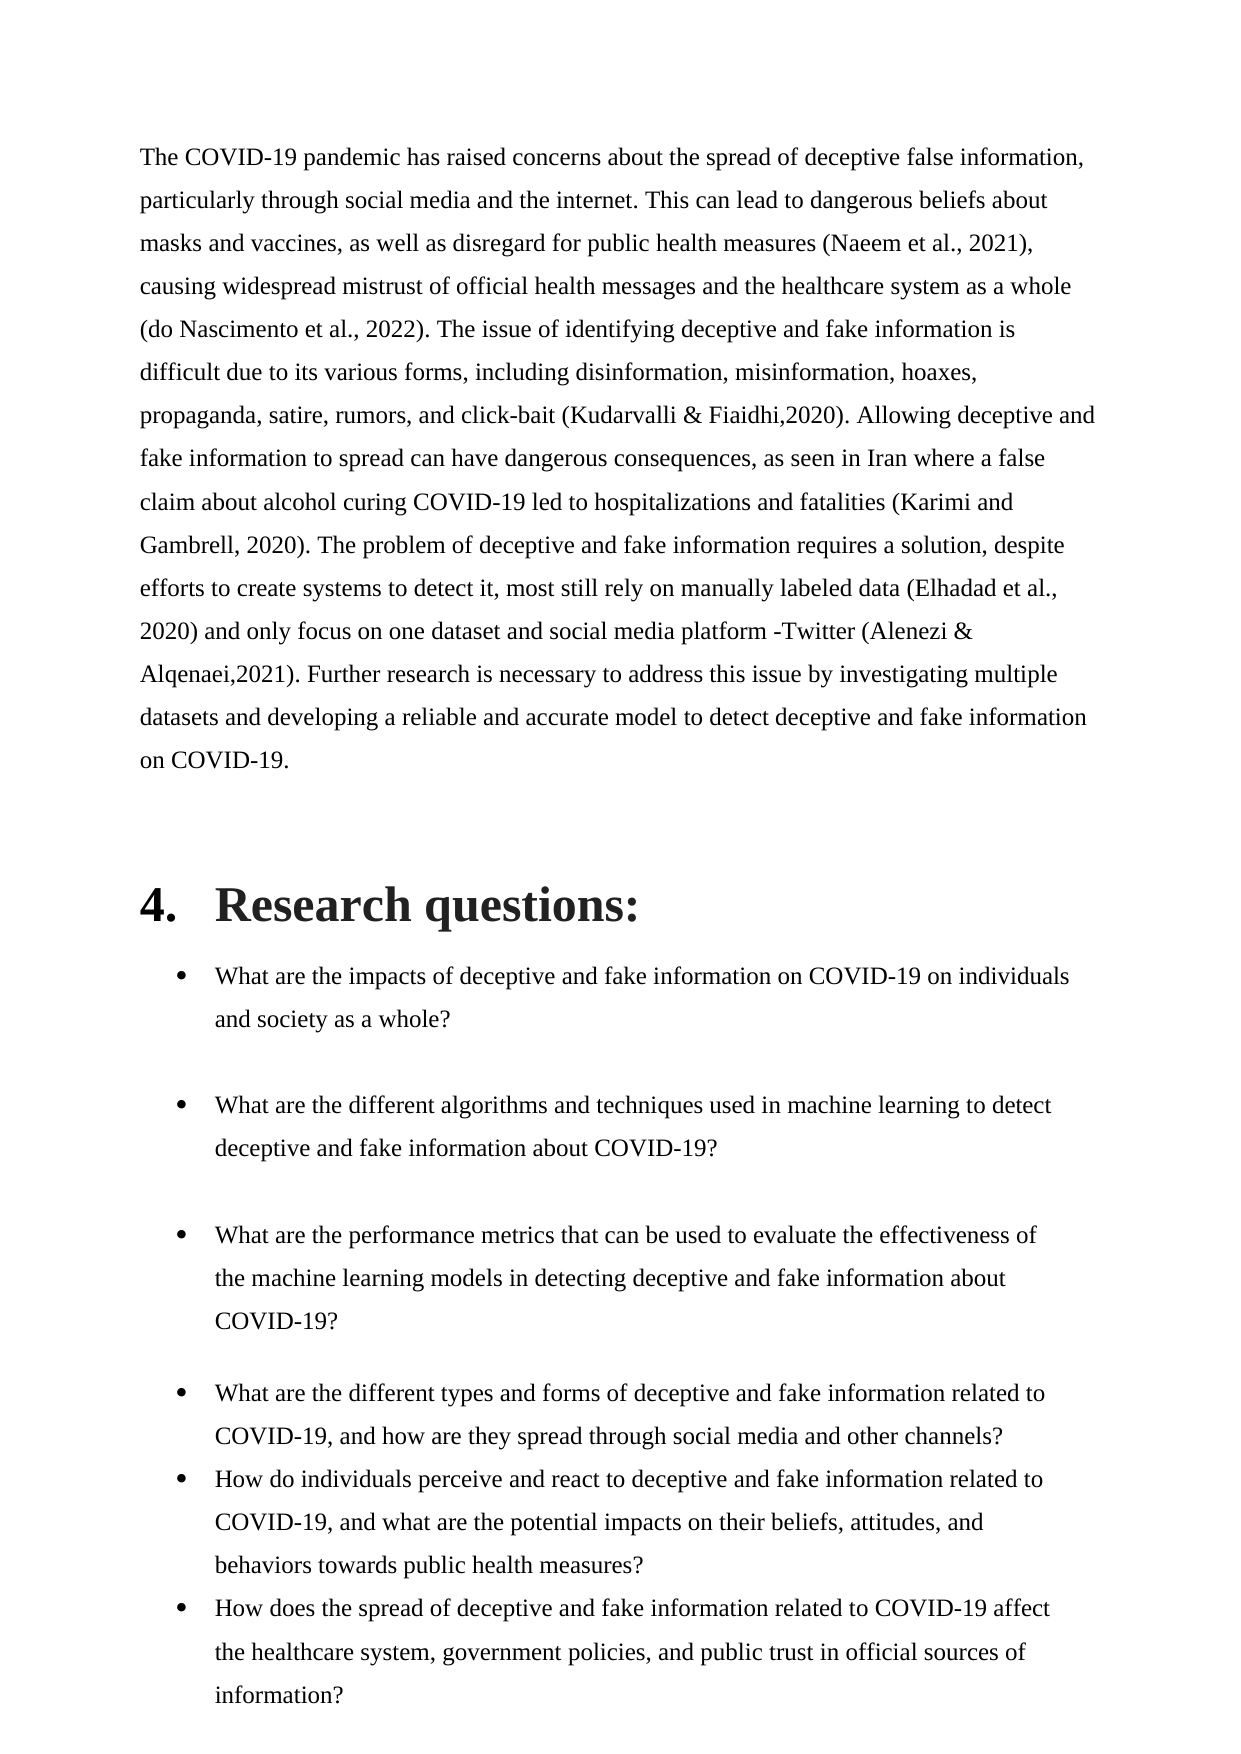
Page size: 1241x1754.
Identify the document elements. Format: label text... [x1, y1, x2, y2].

list What are the impacts of deceptive and fake information on COVID-19 on individuals and society as a whole? [177, 961, 1074, 1033]
list What are the different algorithms and techniques used in machine learning to detect deceptive and fake information about COVID-19? [177, 1090, 1074, 1162]
list How do individuals perceive and react to deceptive and fake information related to COVID-19, and what are the potential impacts on their beliefs, attitudes, and behaviors towards public health measures? [177, 1464, 1074, 1579]
subtitle Research questions: [139, 875, 1101, 932]
list What are the different types and forms of deceptive and fake information related to COVID-19, and how are they spread through social media and other channels? [177, 1378, 1074, 1450]
text The COVID-19 pandemic has raised concerns about the spread of deceptive false information, particularly through social media and the internet. This can lead to dangerous beliefs about masks and vaccines, as well as disregard for public health measures (Naeem et al., 2021), causing widespread mistrust of official health messages and the healthcare system as a whole (do Nascimento et al., 2022). The issue of identifying deceptive and fake information is difficult due to its various forms, including disinformation, misinformation, hoaxes, propaganda, satire, rumors, and click-bait (Kudarvalli & Fiaidhi,2020). Allowing deceptive and fake information to spread can have dangerous consequences, as seen in Iran where a false claim about alcohol curing COVID-19 led to hospitalizations and fatalities (Karimi and Gambrell, 2020). The problem of deceptive and fake information requires a solution, despite efforts to create systems to detect it, most still rely on manually labeled data (Elhadad et al., 2020) and only focus on one dataset and social media platform -Twitter (Alenezi & Alqenaei,2021). Further research is necessary to address this issue by investigating multiple datasets and developing a reliable and accurate model to detect deceptive and fake information on COVID-19. [139, 142, 1101, 774]
list What are the performance metrics that can be used to evaluate the effectiveness of the machine learning models in detecting deceptive and fake information about COVID-19? [177, 1220, 1074, 1335]
list How does the spread of deceptive and fake information related to COVID-19 affect the healthcare system, government policies, and public trust in official sources of information? [177, 1593, 1074, 1708]
